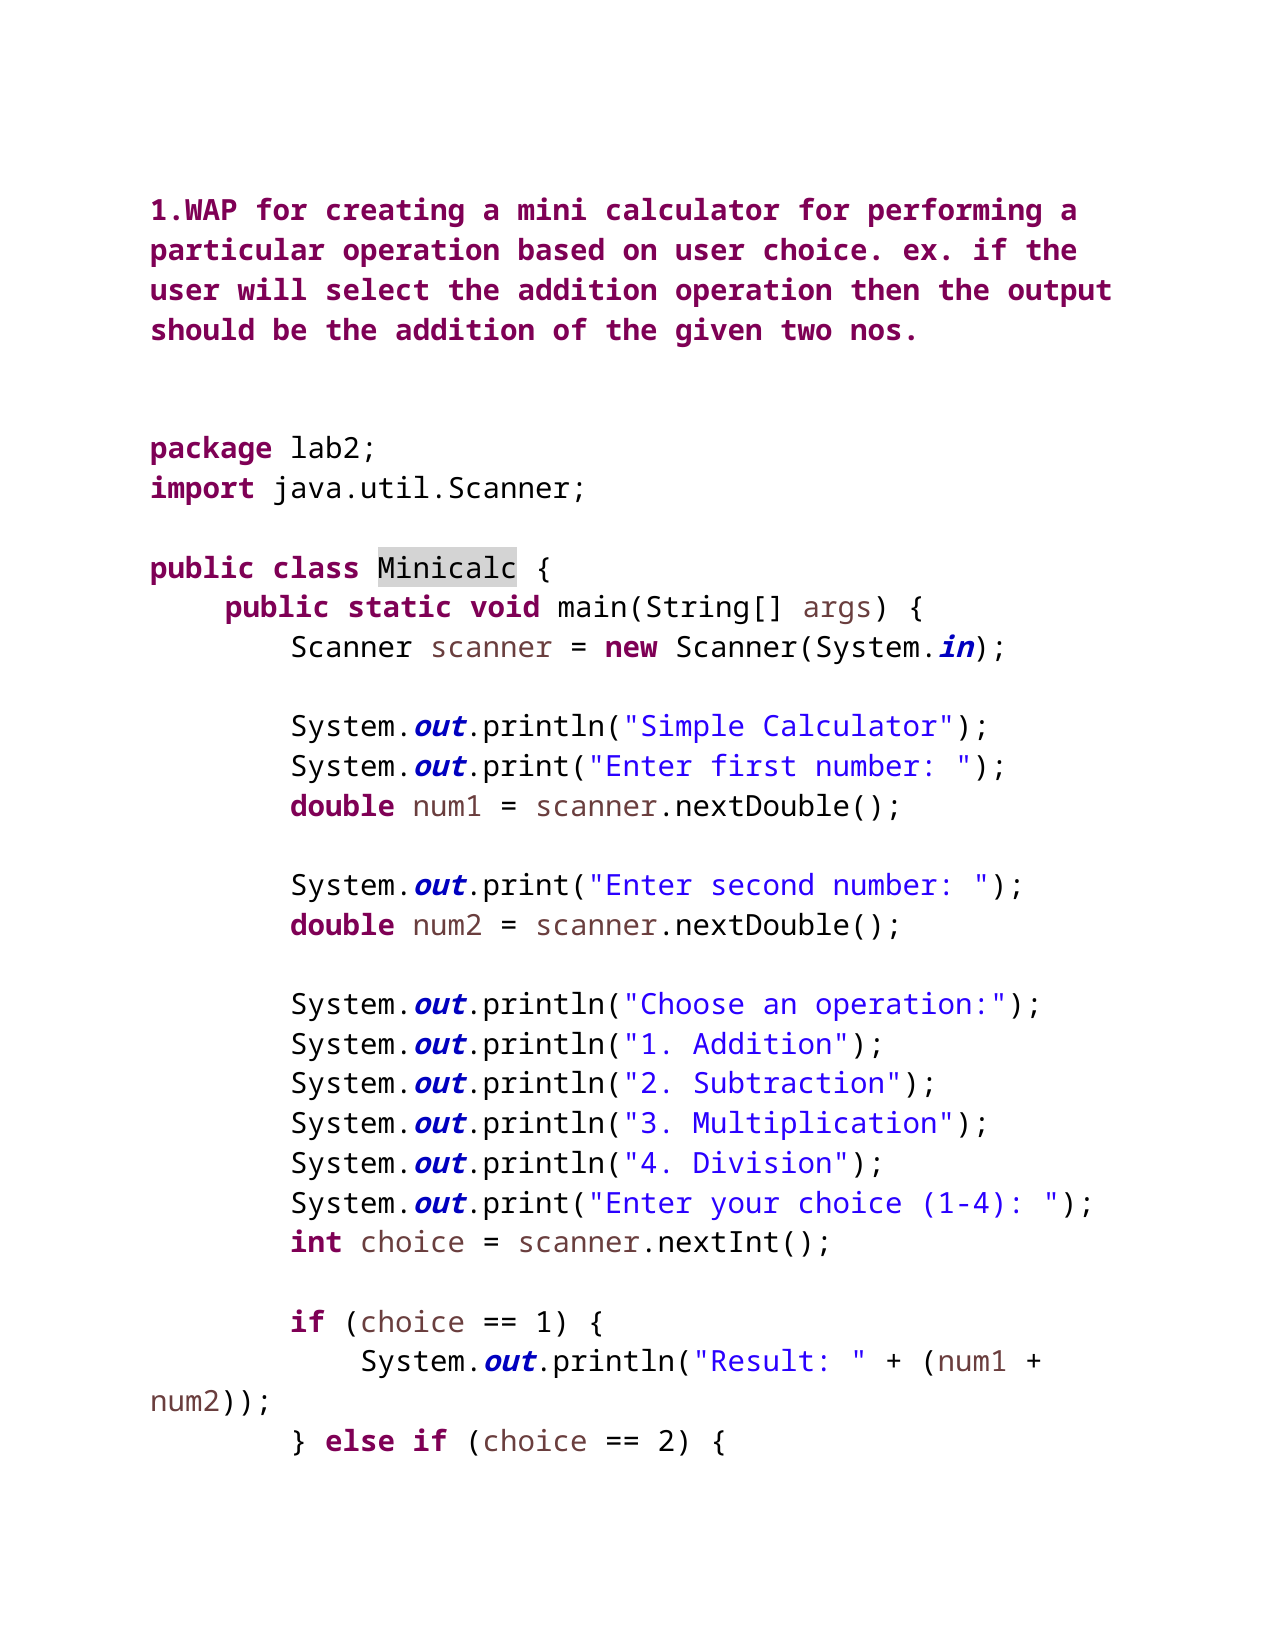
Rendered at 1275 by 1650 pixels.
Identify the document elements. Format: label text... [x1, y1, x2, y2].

text int choice = scanner.nextInt(); [150, 1222, 1125, 1261]
text System.out.println("Result: " + (num1 + num2)); [150, 1341, 1125, 1420]
text System.out.println("Simple Calculator"); [150, 706, 1125, 745]
text import java.util.Scanner; [150, 467, 1125, 507]
text public class Minicalc { [517, 547, 1125, 587]
text package lab2; [150, 428, 1125, 467]
text public static void main(String[] args) { [150, 587, 1125, 626]
text System.out.println("1. Addition"); [150, 1023, 1125, 1063]
text 1.WAP for creating a mini calculator for performing a particular operation based on user choice. ex. if the user will select the addition operation then the output should be the addition of the given two nos. [150, 190, 1125, 348]
text System.out.print("Enter second number: "); [150, 864, 1125, 904]
text System.out.println("3. Multiplication"); [150, 1102, 1125, 1142]
text System.out.print("Enter first number: "); [150, 745, 1125, 785]
text System.out.println("2. Subtraction"); [150, 1063, 1125, 1102]
text if (choice == 1) { [150, 1301, 1125, 1341]
text Scanner scanner = new Scanner(System.in); [150, 626, 1125, 666]
text System.out.print("Enter your choice (1-4): "); [150, 1182, 1125, 1222]
text System.out.println("Choose an operation:"); [150, 983, 1125, 1023]
text double num1 = scanner.nextDouble(); [150, 785, 1125, 825]
text double num2 = scanner.nextDouble(); [150, 904, 1125, 944]
text } else if (choice == 2) { [150, 1420, 1125, 1460]
text public class Minicalc { [150, 547, 378, 587]
text System.out.println("4. Division"); [150, 1142, 1125, 1182]
